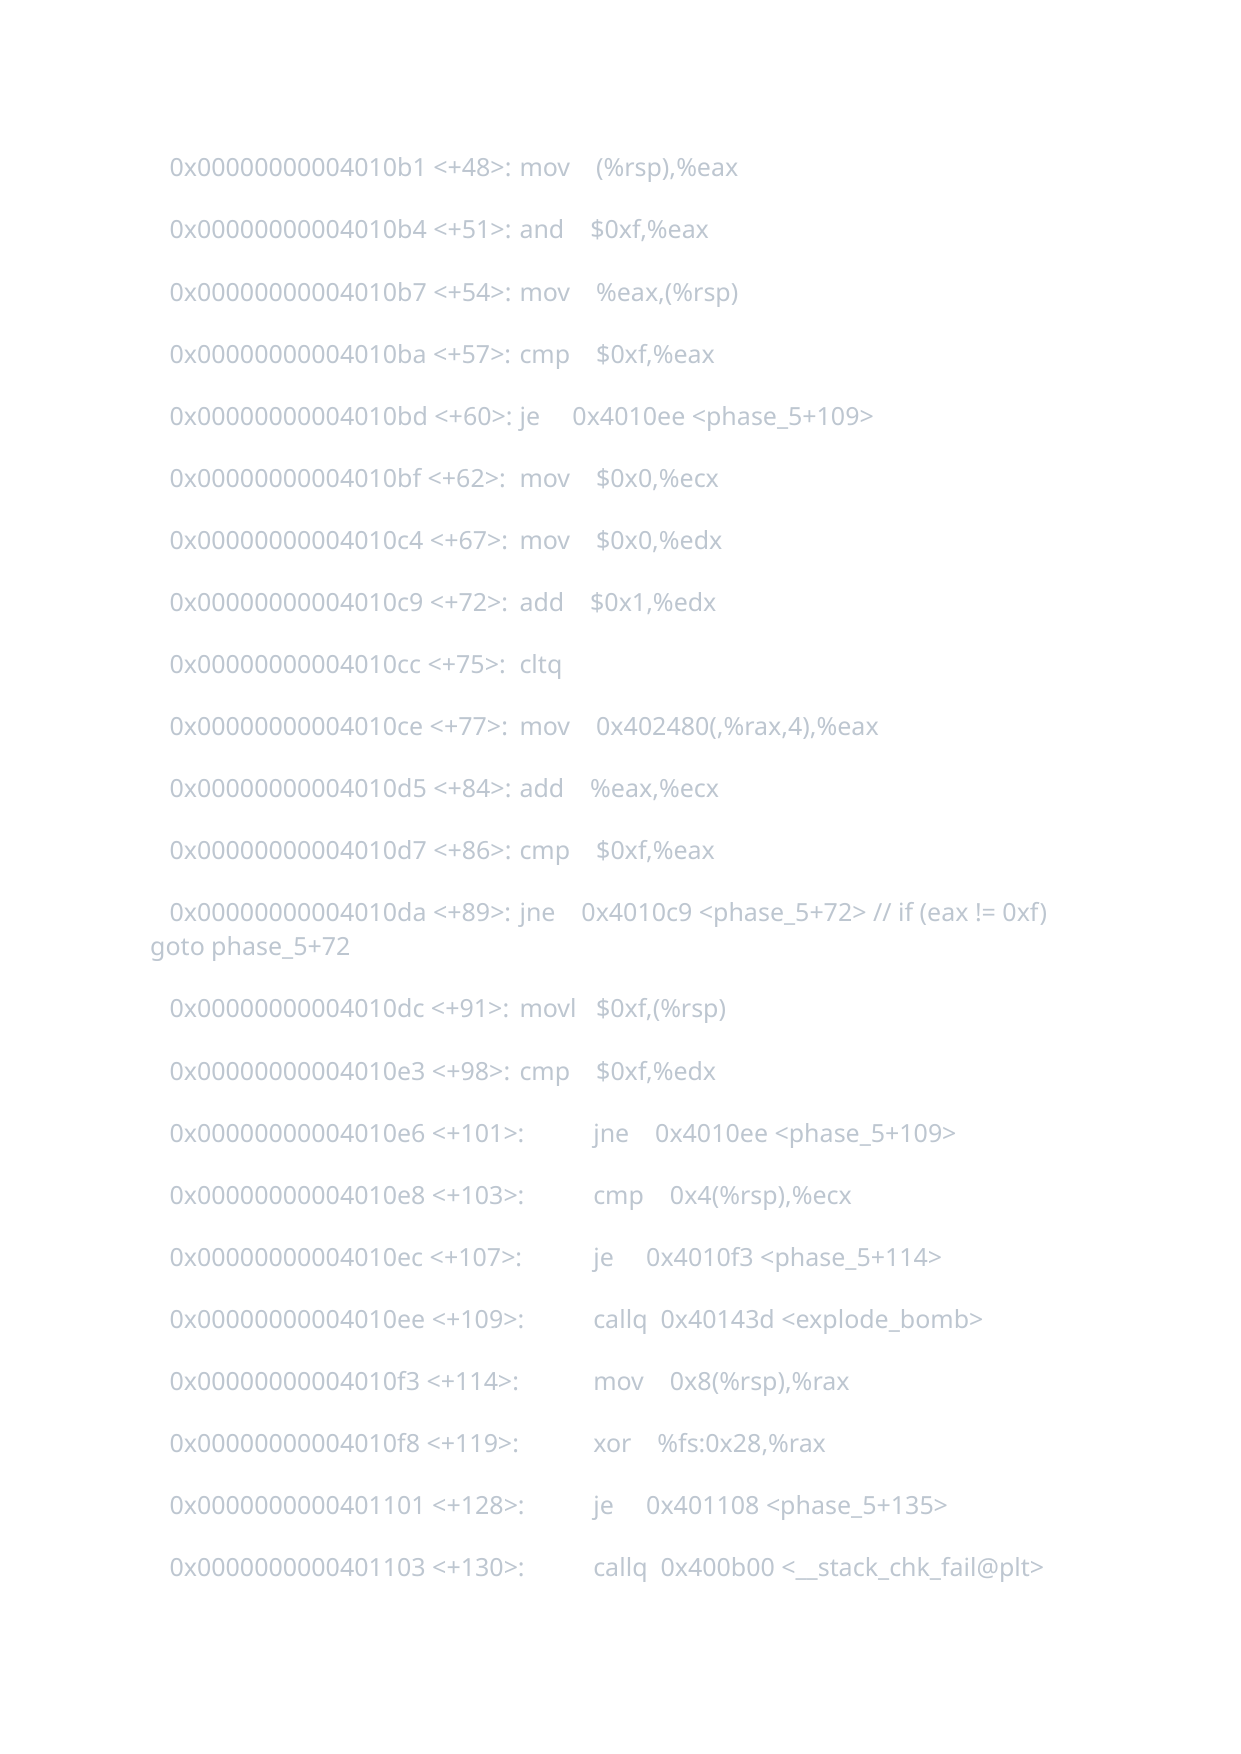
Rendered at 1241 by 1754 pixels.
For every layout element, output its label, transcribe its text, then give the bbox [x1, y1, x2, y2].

text 0x00000000004010ac <+43>: callq 0x40143d <explode_bomb> [150, 150, 1090, 184]
text 0x00000000004010c4 <+67>: mov $0x0,%edx [150, 590, 1090, 624]
text 0x00000000004010f3 <+114>: mov 0x8(%rsp),%rax [150, 1440, 1090, 1474]
text 0x00000000004010dc <+91>: movl $0xf,(%rsp) [150, 1063, 1090, 1097]
text 0x00000000004010bd <+60>: je 0x4010ee <phase_5+109> [150, 464, 1090, 498]
text 0x00000000004010bf <+62>: mov $0x0,%ecx [150, 527, 1090, 561]
text 0x00000000004010d5 <+84>: add %eax,%ecx [150, 841, 1090, 875]
text 0x00000000004010ee <+109>: callq 0x40143d <explode_bomb> [150, 1377, 1090, 1412]
text 0x00000000004010f8 <+119>: xor %fs:0x28,%rax [150, 1503, 1090, 1537]
text 0x00000000004010cc <+75>: cltq [150, 715, 1090, 749]
text 0x0000000000401101 <+128>: je 0x401108 <phase_5+135> [150, 1566, 1090, 1600]
text 0x00000000004010b4 <+51>: and $0xf,%eax [150, 276, 1090, 310]
text 0x00000000004010da <+89>: jne 0x4010c9 <phase_5+72> // if (eax != 0xf) goto phase_5+72 [150, 967, 1090, 1035]
text 0x00000000004010ec <+107>: je 0x4010f3 <phase_5+114> [150, 1315, 1090, 1349]
text 0x00000000004010d7 <+86>: cmp $0xf,%eax [150, 904, 1090, 938]
text 0x00000000004010ce <+77>: mov 0x402480(,%rax,4),%eax [150, 778, 1090, 812]
text 0x00000000004010e3 <+98>: cmp $0xf,%edx [150, 1126, 1090, 1160]
text 0x00000000004010c9 <+72>: add $0x1,%edx [150, 652, 1090, 687]
text 0x00000000004010e6 <+101>: jne 0x4010ee <phase_5+109> [150, 1189, 1090, 1223]
text 0x00000000004010ba <+57>: cmp $0xf,%eax [150, 401, 1090, 435]
text 0x00000000004010e8 <+103>: cmp 0x4(%rsp),%ecx [150, 1252, 1090, 1286]
text 0x00000000004010b7 <+54>: mov %eax,(%rsp) [150, 338, 1090, 372]
text 0x00000000004010b1 <+48>: mov (%rsp),%eax [150, 213, 1090, 247]
